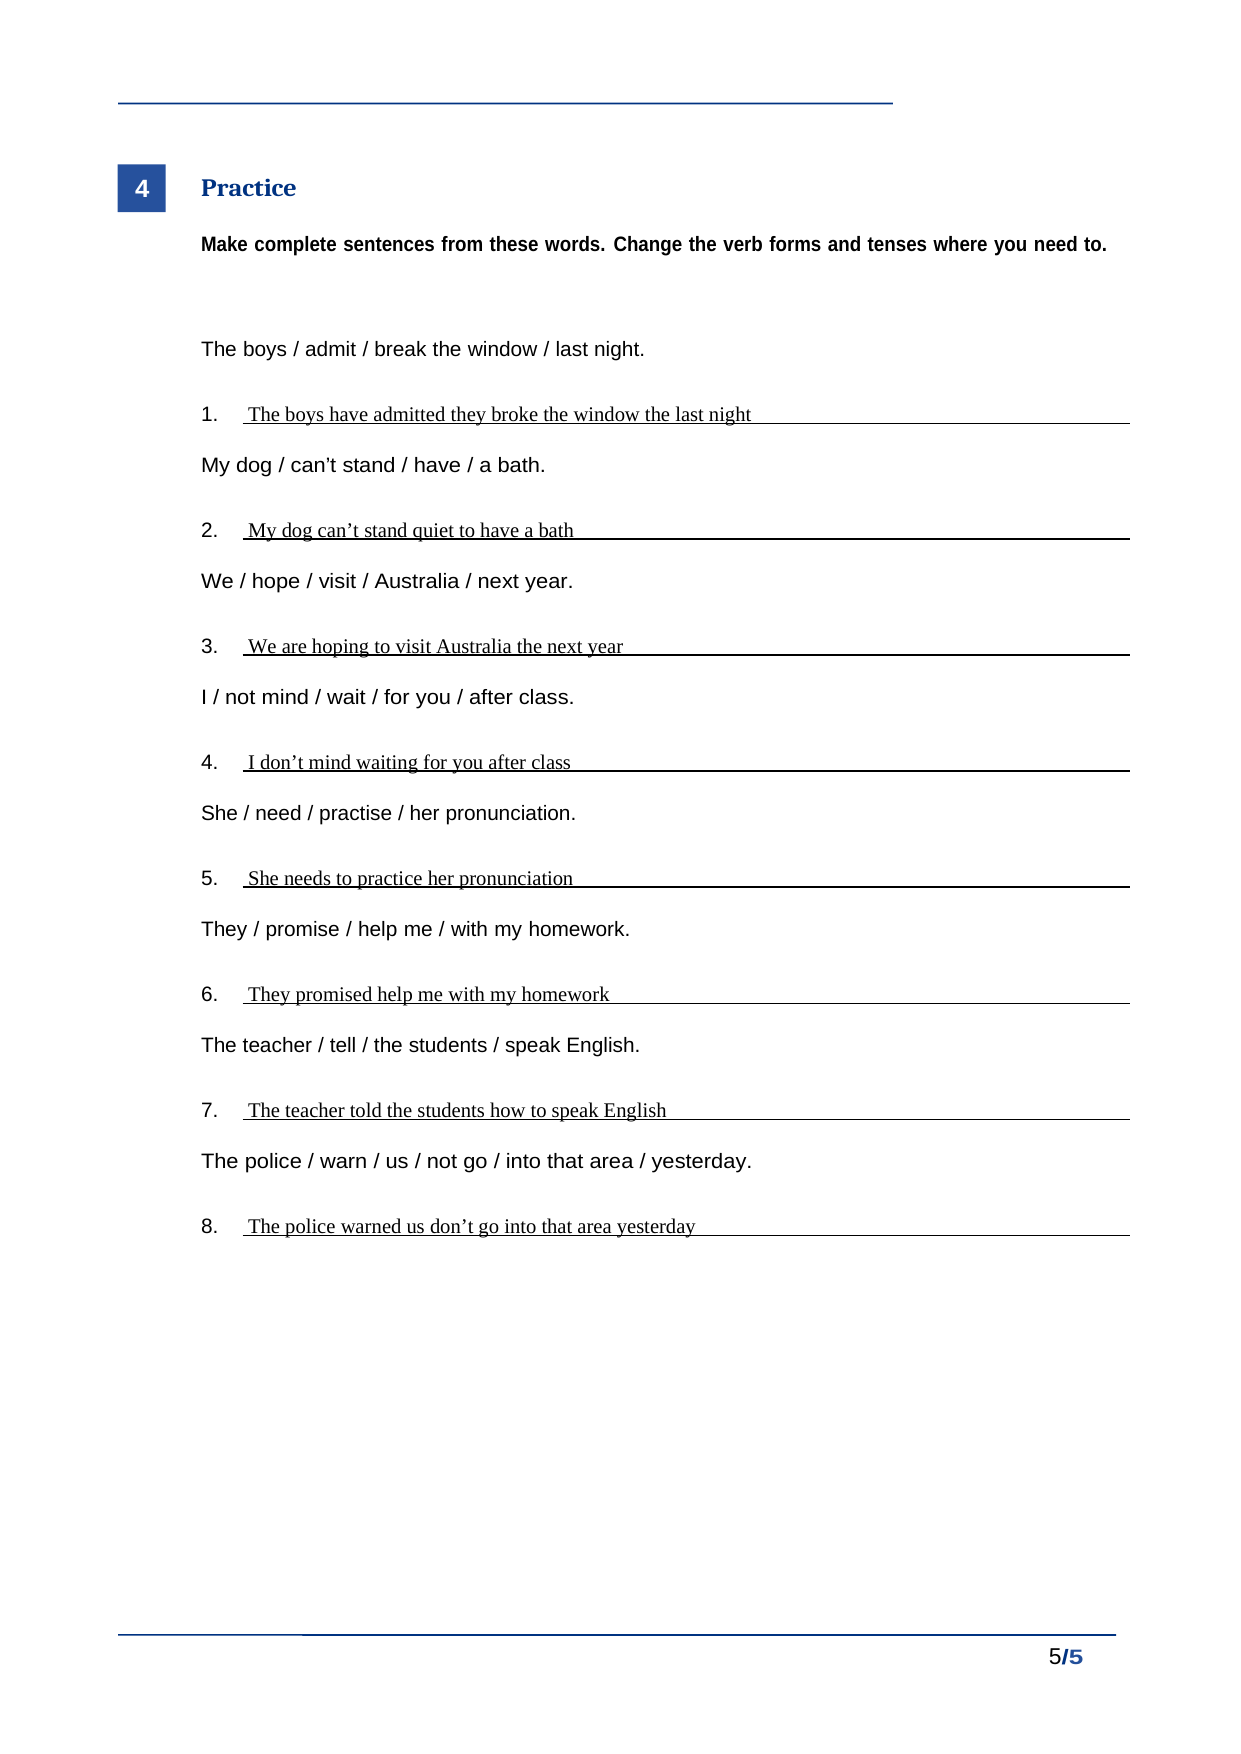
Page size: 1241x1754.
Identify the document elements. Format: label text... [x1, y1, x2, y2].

subtitle The boys / admit / break the window / last night. [201, 337, 1142, 361]
subtitle My dog / can’t stand / have / a bath. [201, 453, 1142, 477]
text 7. The teacher told the students how to speak English [201, 1098, 1142, 1122]
subtitle Make complete sentences from these words. Change the verb forms and tenses where you need to. [201, 232, 1142, 256]
text 4. I don’t mind waiting for you after class [201, 749, 1142, 774]
subtitle Practice [201, 173, 1142, 202]
subtitle The teacher / tell / the students / speak English. [201, 1033, 1142, 1057]
text 8. The police warned us don’t go into that area yesterday [201, 1214, 1142, 1238]
subtitle We / hope / visit / Australia / next year. [201, 569, 1142, 593]
text 5. She needs to practice her pronunciation [201, 866, 1142, 890]
text 3. We are hoping to visit Australia the next year [201, 633, 1142, 658]
text 1. The boys have admitted they broke the window the last night [201, 402, 1142, 426]
subtitle They / promise / help me / with my homework. [201, 917, 1142, 941]
subtitle I / not mind / wait / for you / after class. [201, 685, 1142, 709]
text 2. My dog can’t stand quiet to have a bath [201, 517, 1142, 542]
subtitle The police / warn / us / not go / into that area / yesterday. [201, 1149, 1142, 1173]
subtitle She / need / practise / her pronunciation. [201, 801, 1142, 825]
text 6. They promised help me with my homework [201, 982, 1142, 1006]
